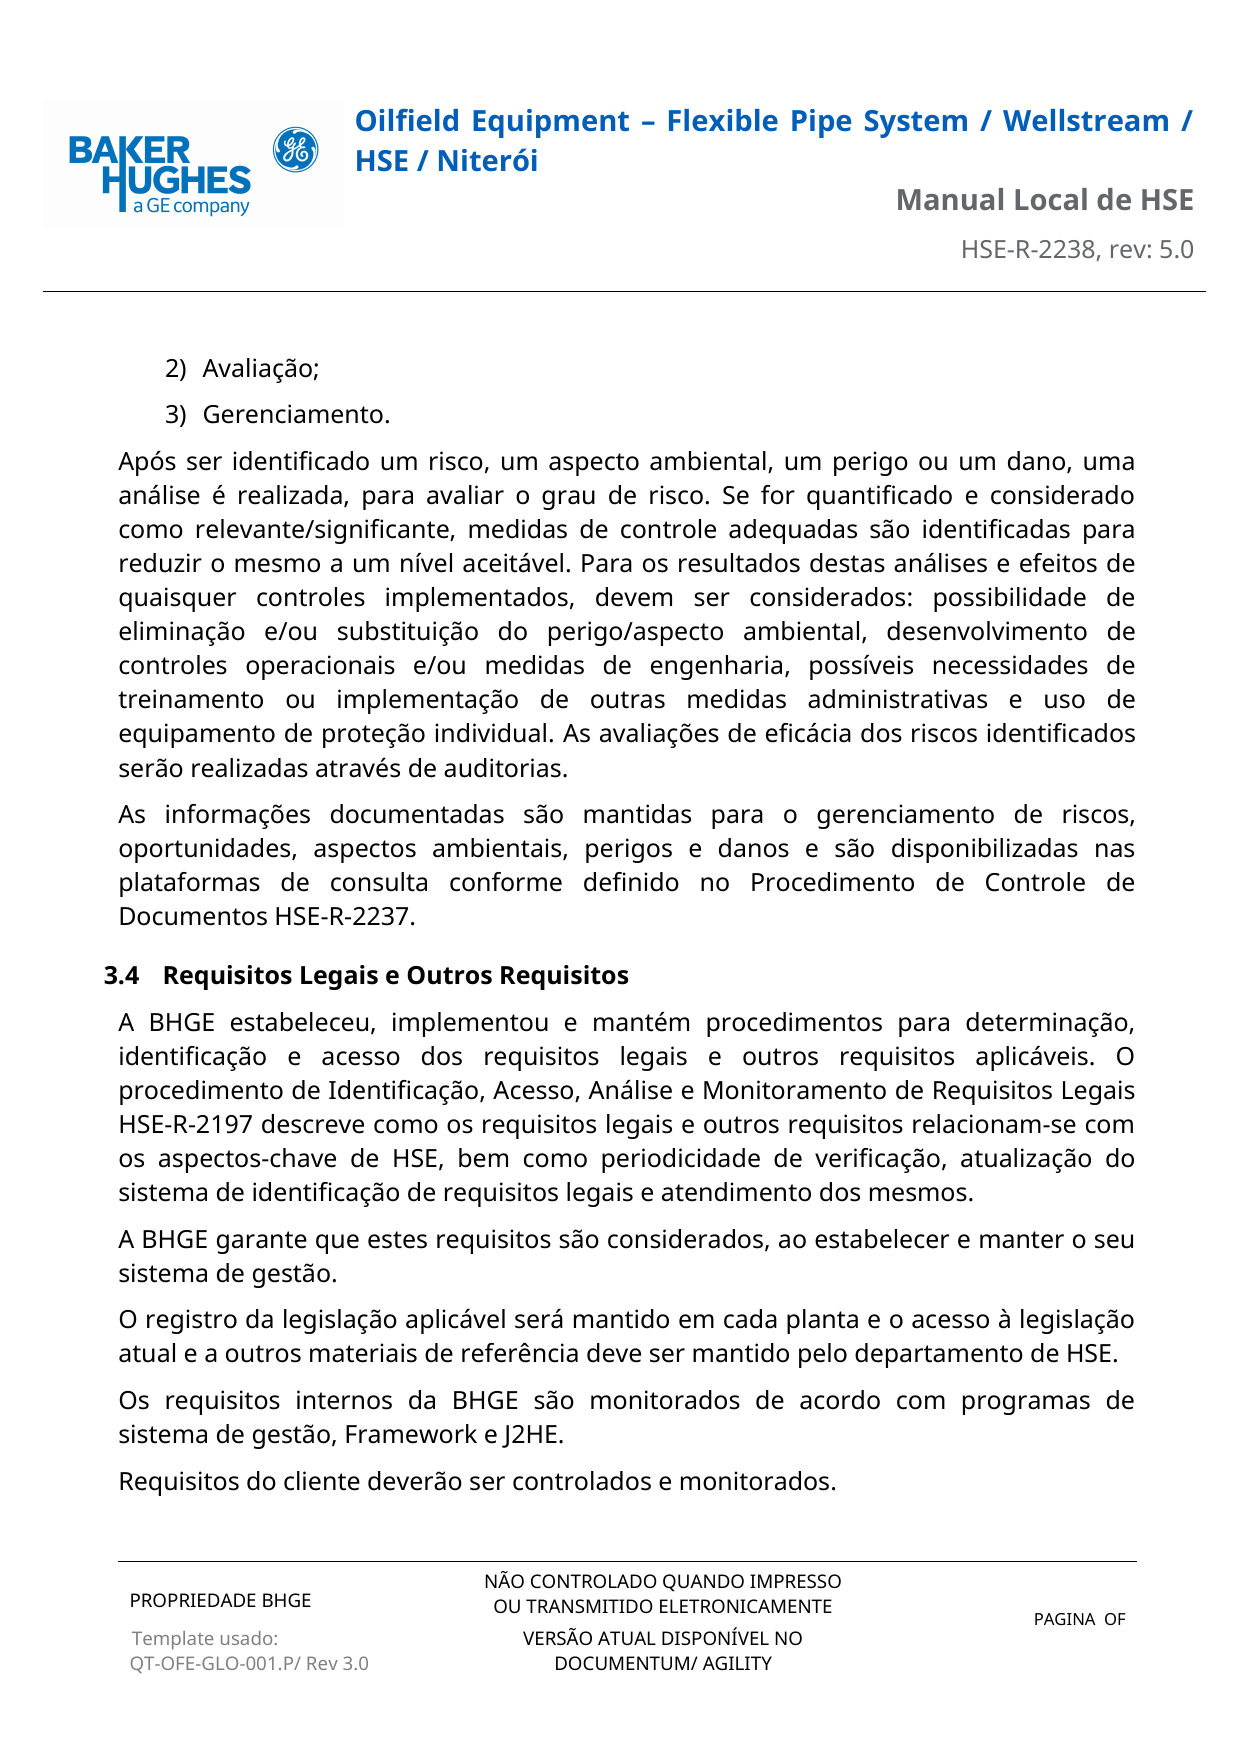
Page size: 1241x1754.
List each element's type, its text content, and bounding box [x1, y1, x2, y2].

picture [43, 100, 345, 228]
text A BHGE estabeleceu, implementou e mantém procedimentos para determinação, identificação e acesso dos requisitos legais e outros requisitos aplicáveis. O procedimento de Identificação, Acesso, Análise e Monitoramento de Requisitos Legais HSE-R-2197 descreve como os requisitos legais e outros requisitos relacionam-se com os aspectos-chave de HSE, bem como periodicidade de verificação, atualização do sistema de identificação de requisitos legais e atendimento dos mesmos. [118, 1004, 1137, 1209]
subtitle Requisitos Legais e Outros Requisitos [103, 958, 1137, 992]
text Requisitos do cliente deverão ser controlados e monitorados. [118, 1463, 1137, 1497]
list Avaliação; [165, 351, 1137, 384]
text A BHGE garante que estes requisitos são considerados, ao estabelecer e manter o seu sistema de gestão. [118, 1221, 1137, 1289]
text O registro da legislação aplicável será mantido em cada planta e o acesso à legislação atual e a outros materiais de referência deve ser mantido pelo departamento de HSE. [118, 1302, 1137, 1370]
text As informações documentadas são mantidas para o gerenciamento de riscos, oportunidades, aspectos ambientais, perigos e danos e são disponibilizadas nas plataformas de consulta conforme definido no Procedimento de Controle de Documentos HSE-R-2237. [118, 797, 1137, 933]
text Os requisitos internos da BHGE são monitorados de acordo com programas de sistema de gestão, Framework e J2HE. [118, 1383, 1137, 1451]
list Gerenciamento. [165, 397, 1137, 431]
text Após ser identificado um risco, um aspecto ambiental, um perigo ou um dano, uma análise é realizada, para avaliar o grau de risco. Se for quantificado e considerado como relevante/significante, medidas de controle adequadas são identificadas para reduzir o mesmo a um nível aceitável. Para os resultados destas análises e efeitos de quaisquer controles implementados, devem ser considerados: possibilidade de eliminação e/ou substituição do perigo/aspecto ambiental, desenvolvimento de controles operacionais e/ou medidas de engenharia, possíveis necessidades de treinamento ou implementação de outras medidas administrativas e uso de equipamento de proteção individual. As avaliações de eficácia dos riscos identificados serão realizadas através de auditorias. [118, 444, 1137, 784]
